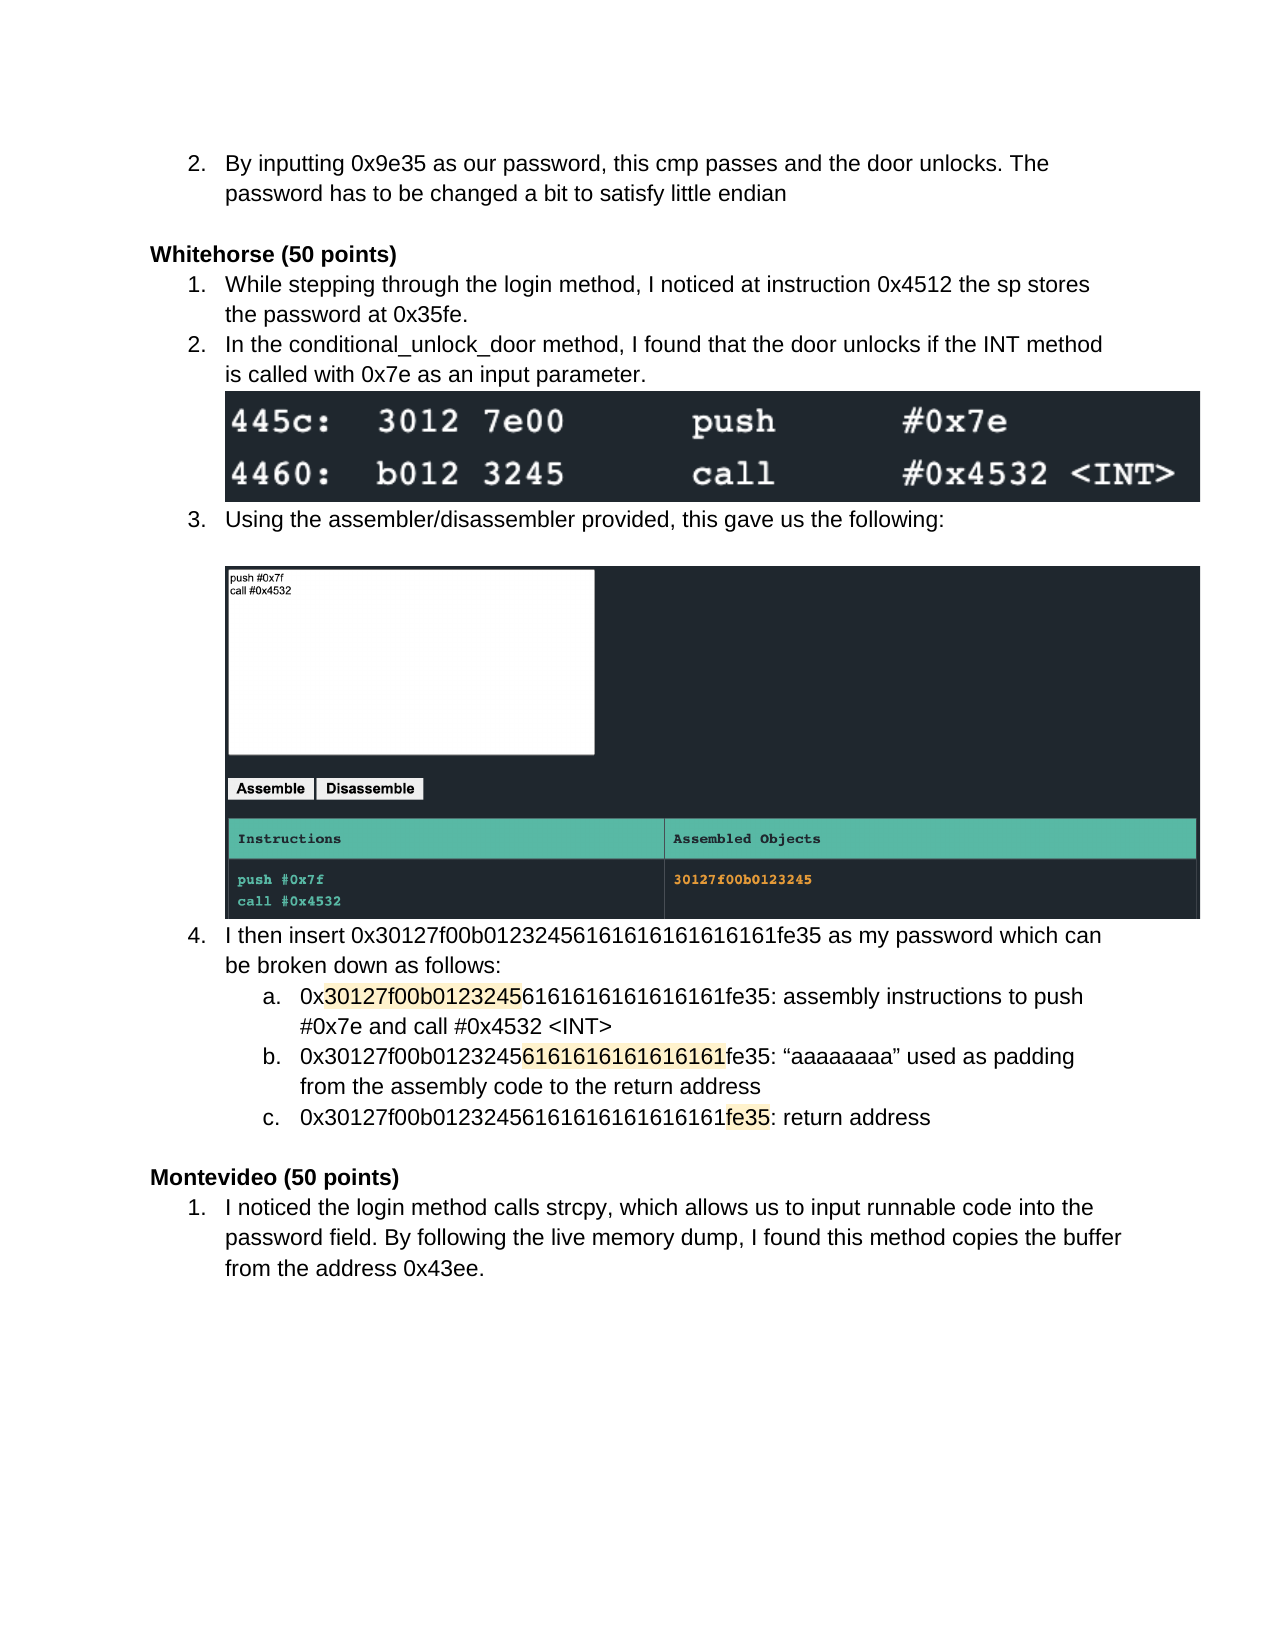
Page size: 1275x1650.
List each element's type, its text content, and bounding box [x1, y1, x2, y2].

list Using the assembler/disassembler provided, this gave us the following: [187, 506, 1125, 532]
text Montevideo (50 points) [150, 1164, 1125, 1190]
list I then insert 0x30127f00b01232456161616161616161fe35 as my password which can be broken down as follows: [187, 922, 1125, 979]
list 0x30127f00b01232456161616161616161fe35: “aaaaaaaa” used as padding from the assembly code to the return address [262, 1043, 1125, 1100]
list While stepping through the login method, I noticed at instruction 0x4512 the sp stores the password at 0x35fe. [187, 271, 1125, 327]
list 0x30127f00b01232456161616161616161fe35: return address [262, 1103, 1125, 1130]
list By inputting 0x9e35 as our password, this cmp passes and the door unlocks. The password has to be changed a bit to satisfy little endian [187, 150, 1125, 207]
picture [225, 566, 1200, 919]
picture [225, 391, 1200, 502]
list 0x30127f00b01232456161616161616161fe35: assembly instructions to push #0x7e and call #0x4532 <INT> [262, 983, 1125, 1039]
list In the conditional_unlock_door method, I found that the door unlocks if the INT method is called with 0x7e as an input parameter. [187, 331, 1125, 388]
list I noticed the login method calls strcpy, which allows us to input runnable code into the password field. By following the live memory dump, I found this method copies the buffer from the address 0x43ee. [187, 1194, 1125, 1281]
text Whitehorse (50 points) [150, 241, 1125, 267]
